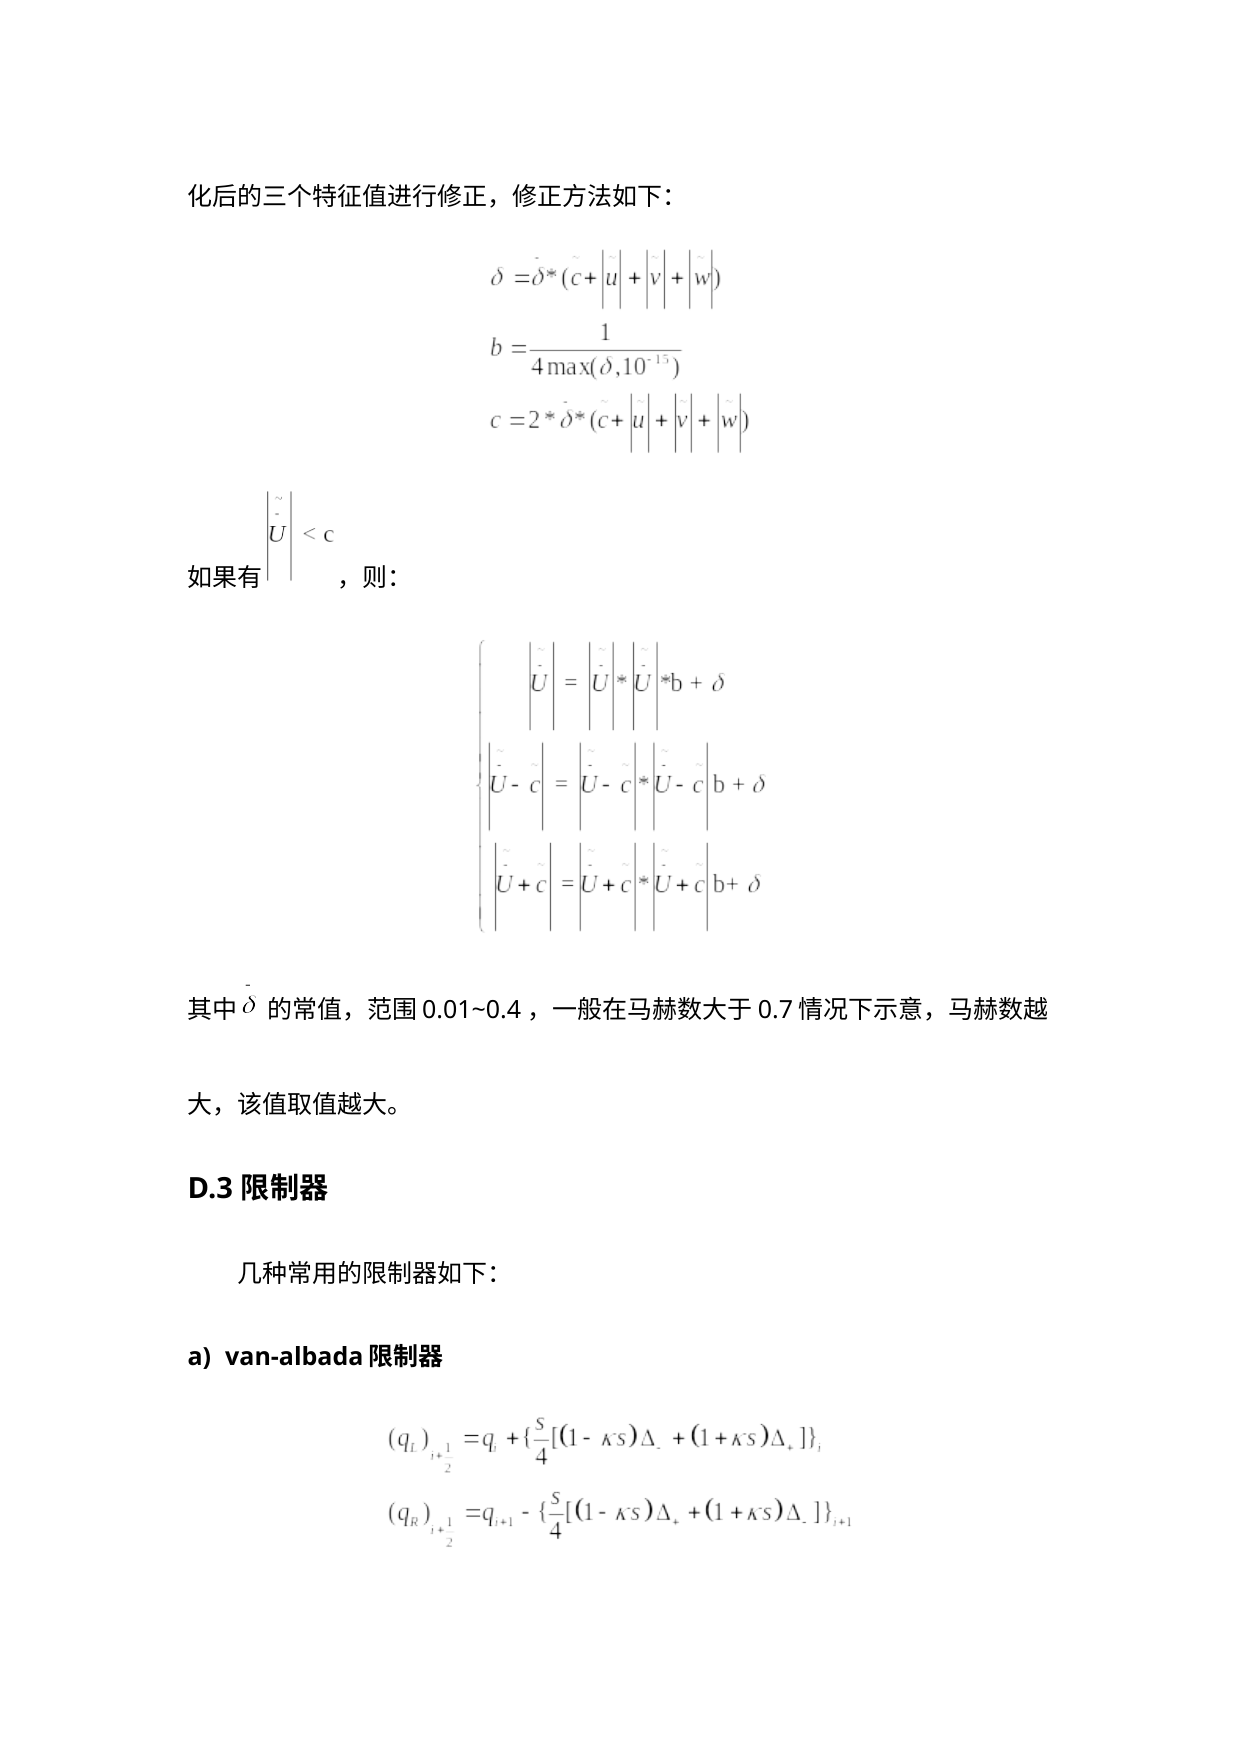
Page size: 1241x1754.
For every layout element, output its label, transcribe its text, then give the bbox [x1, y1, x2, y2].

text 几种常用的限制器如下： [187, 1239, 1053, 1304]
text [187, 162, 1053, 227]
list van-albada限制器 [187, 1322, 1053, 1387]
text D.3 限制器 [187, 1153, 1053, 1218]
text 如果有，则： [187, 486, 1053, 616]
text 其中 的常值，范围0.01~0.4 ，一般在马赫数大于0.7情况下示意，马赫数越大，该值取值越大。 [187, 972, 1053, 1135]
